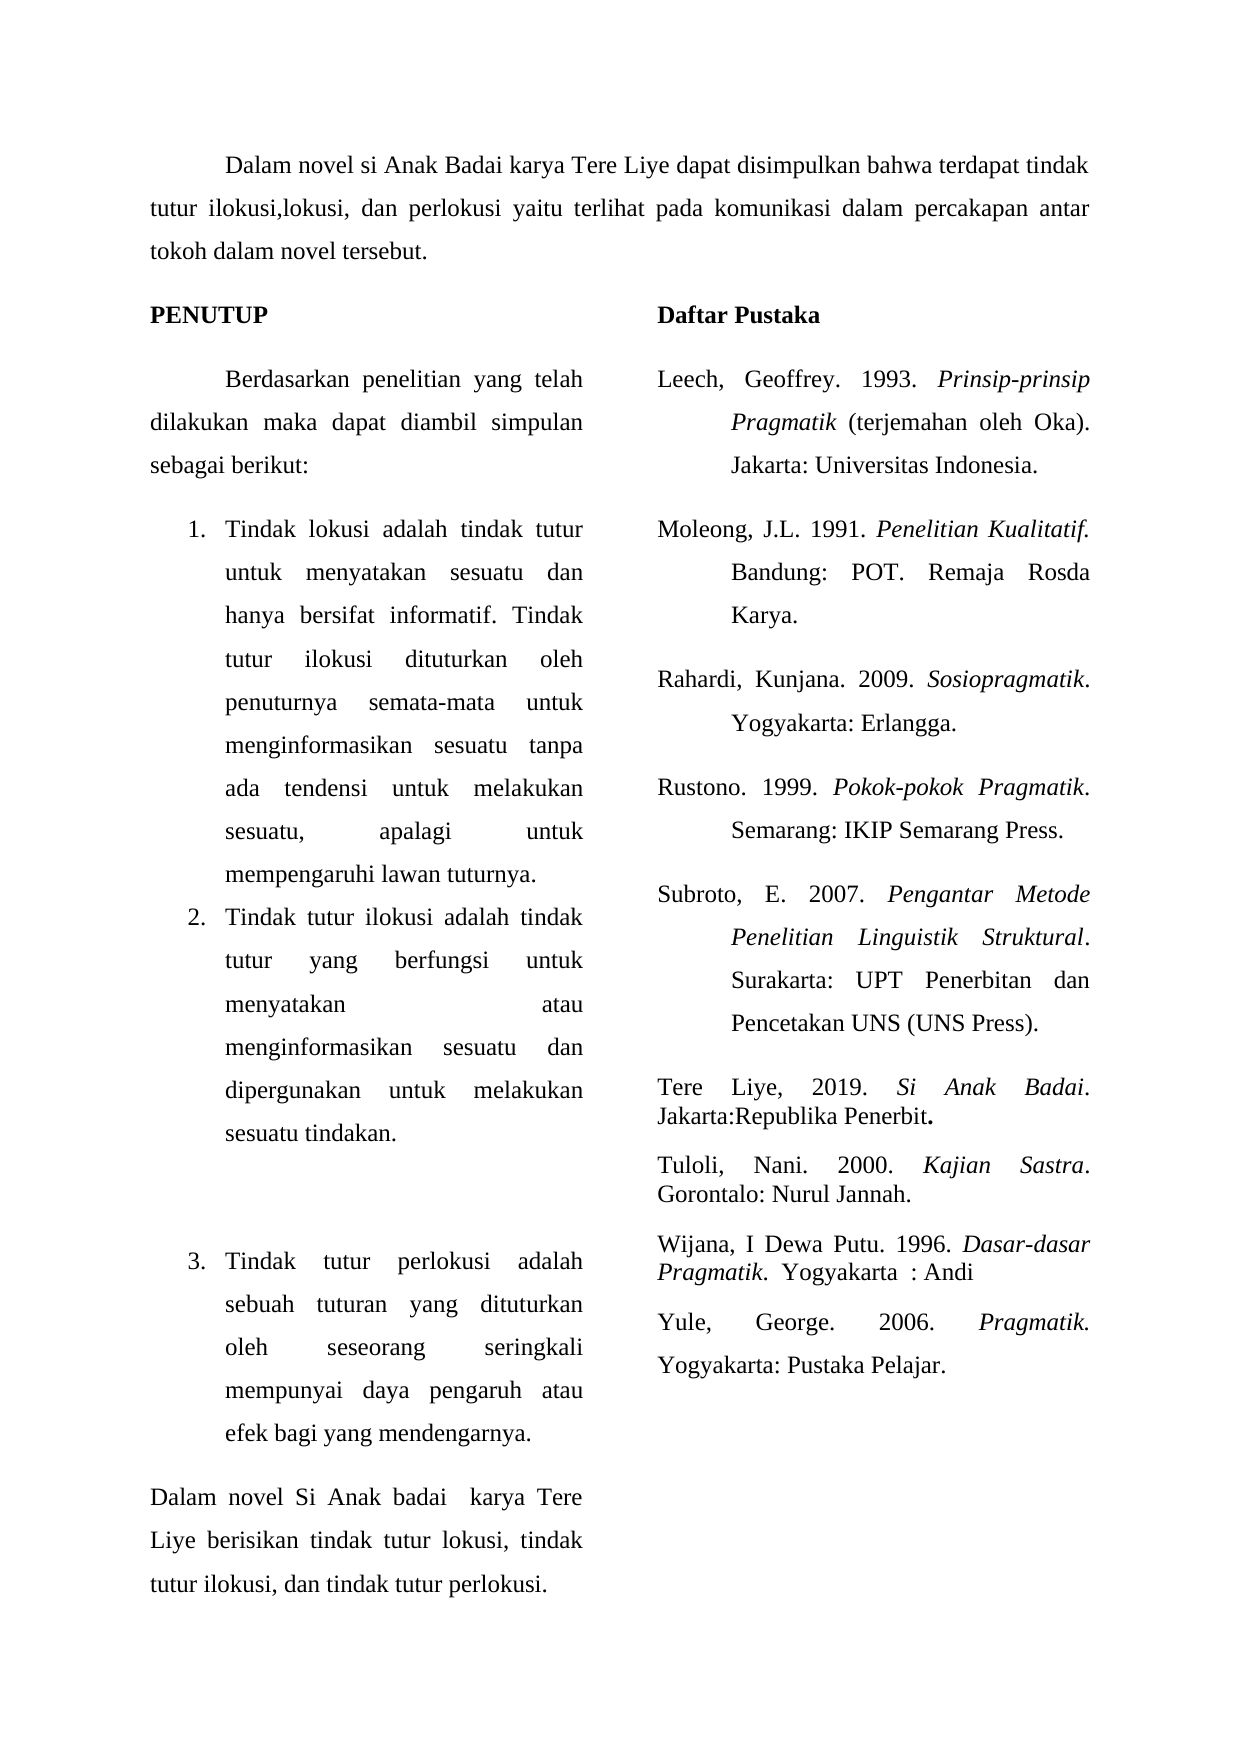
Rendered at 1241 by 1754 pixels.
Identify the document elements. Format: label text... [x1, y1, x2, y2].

text Wijana, I Dewa Putu. 1996. Dasar-dasar Pragmatik. Yogyakarta : Andi [657, 1229, 1090, 1286]
text PENUTUP [150, 300, 583, 329]
text Yule, George. 2006. Pragmatik. Yogyakarta: Pustaka Pelajar. [657, 1307, 1090, 1379]
text Leech, Geoffrey. 1993. Prinsip-prinsip Pragmatik (terjemahan oleh Oka). Jakarta: Universitas Indonesia. [657, 364, 1090, 479]
list Tindak lokusi adalah tindak tutur untuk menyatakan sesuatu dan hanya bersifat informatif. Tindak tutur ilokusi dituturkan oleh penuturnya semata-mata untuk menginformasikan sesuatu tanpa ada tendensi untuk melakukan sesuatu, apalagi untuk mempengaruhi lawan tuturnya. [187, 514, 583, 888]
text Dalam novel Si Anak badai karya Tere Liye berisikan tindak tutur lokusi, tindak tutur ilokusi, dan tindak tutur perlokusi. [150, 1482, 583, 1597]
text Moleong, J.L. 1991. Penelitian Kualitatif. Bandung: POT. Remaja Rosda Karya. [657, 514, 1090, 629]
text Daftar Pustaka [657, 300, 1090, 329]
text Tere Liye, 2019. Si Anak Badai. Jakarta:Republika Penerbit. [657, 1072, 1090, 1129]
text Berdasarkan penelitian yang telah dilakukan maka dapat diambil simpulan sebagai berikut: [150, 364, 583, 479]
text Rustono. 1999. Pokok-pokok Pragmatik. Semarang: IKIP Semarang Press. [657, 772, 1090, 843]
text Tuloli, Nani. 2000. Kajian Sastra. Gorontalo: Nurul Jannah. [657, 1150, 1090, 1208]
text Rahardi, Kunjana. 2009. Sosiopragmatik. Yogyakarta: Erlangga. [657, 664, 1090, 736]
text Subroto, E. 2007. Pengantar Metode Penelitian Linguistik Struktural. Surakarta: UPT Penerbitan dan Pencetakan UNS (UNS Press). [657, 879, 1090, 1037]
list Tindak tutur ilokusi adalah tindak tutur yang berfungsi untuk menyatakan atau menginformasikan sesuatu dan dipergunakan untuk melakukan sesuatu tindakan. [187, 902, 583, 1147]
list Tindak tutur perlokusi adalah sebuah tuturan yang dituturkan oleh seseorang seringkali mempunyai daya pengaruh atau efek bagi yang mendengarnya. [187, 1246, 583, 1447]
text Dalam novel si Anak Badai karya Tere Liye dapat disimpulkan bahwa terdapat tindak tutur ilokusi,lokusi, dan perlokusi yaitu terlihat pada komunikasi dalam percakapan antar tokoh dalam novel tersebut. [150, 150, 1090, 265]
